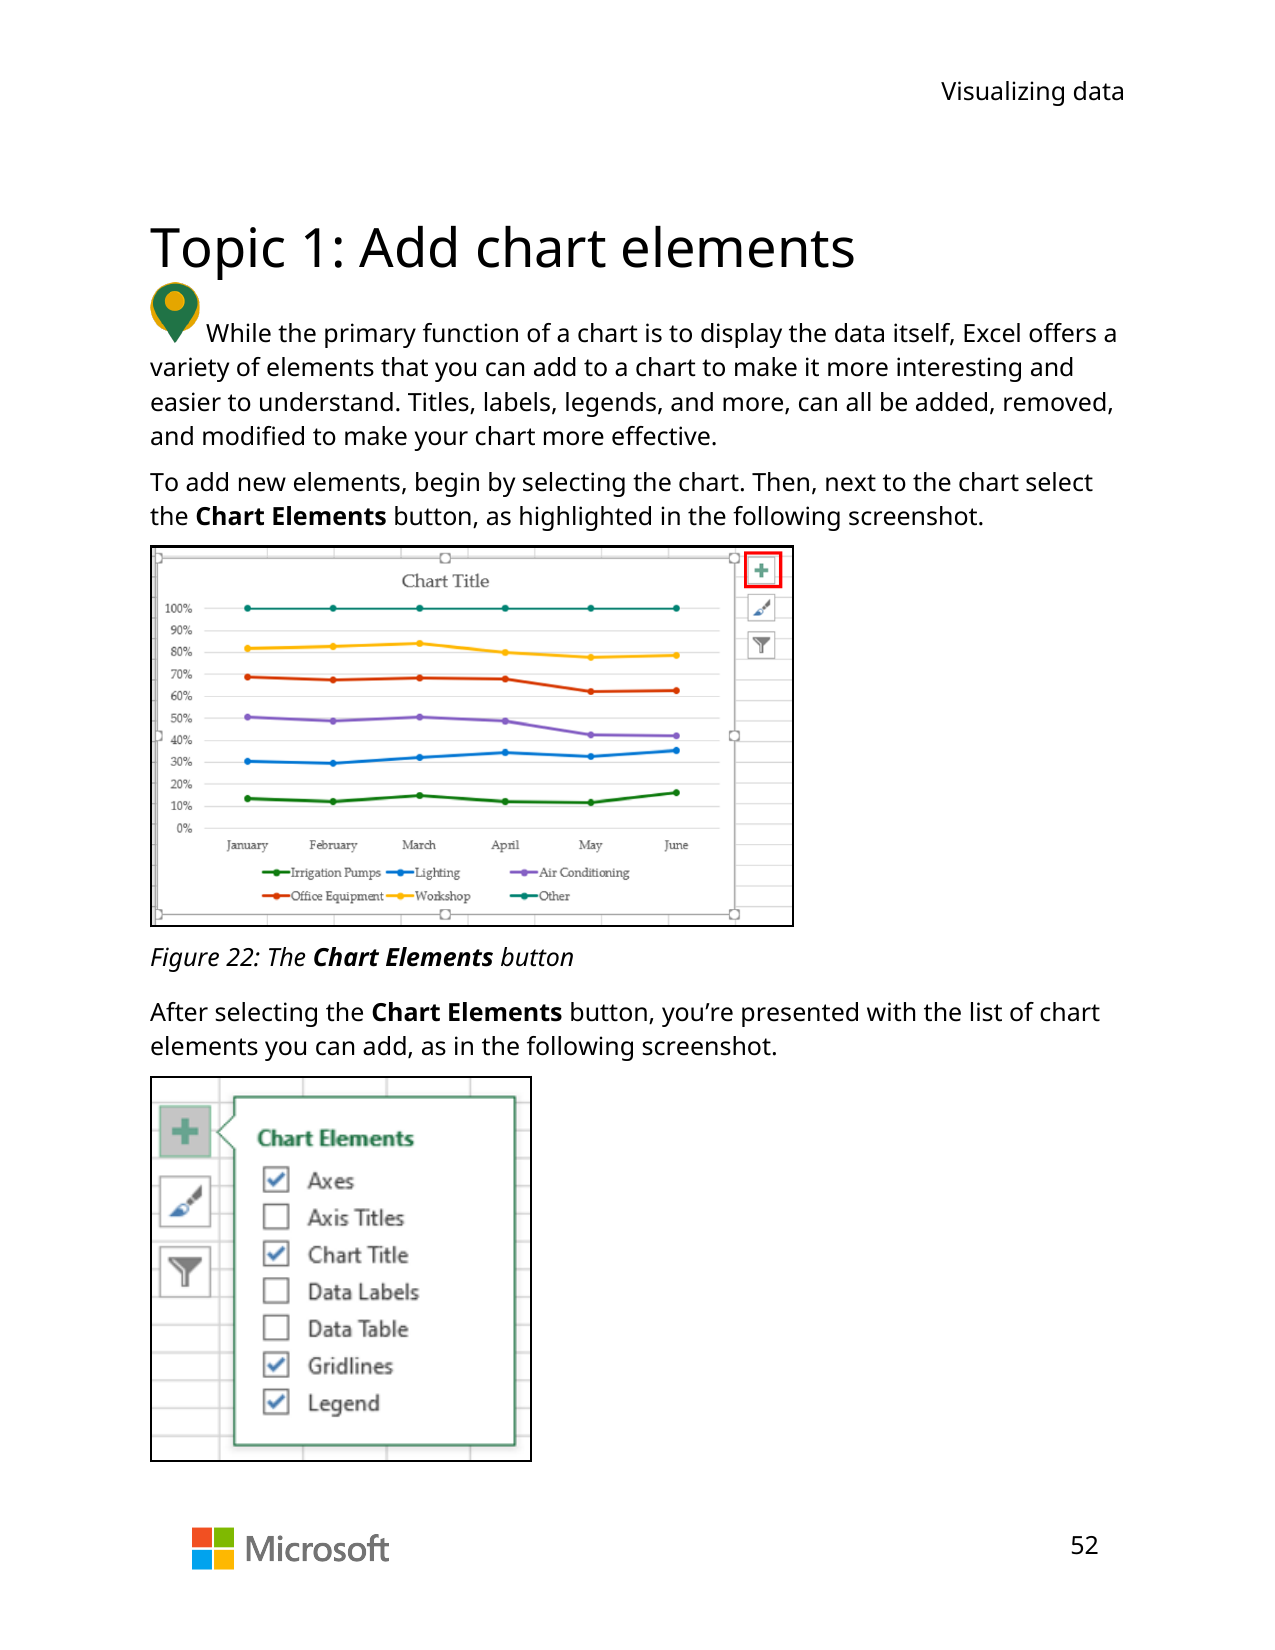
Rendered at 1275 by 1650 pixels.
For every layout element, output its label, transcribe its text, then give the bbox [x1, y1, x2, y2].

text While the primary function of a chart is to display the data itself, Excel offers a variety of elements that you can add to a chart to make it more interesting and easier to understand. Titles, labels, legends, and more, can all be added, removed, and modified to make your chart more effective. [150, 283, 1125, 452]
picture [150, 1520, 431, 1576]
subtitle Topic 1: Add chart elements [150, 209, 1125, 283]
picture [152, 1078, 530, 1460]
text Figure 22: The Chart Elements button [150, 940, 1125, 974]
text After selecting the Chart Elements button, you’re presented with the list of chart elements you can add, as in the following screenshot. [150, 995, 1125, 1063]
text To add new elements, begin by selecting the chart. Then, next to the chart select the Chart Elements button, as highlighted in the following screenshot. [150, 465, 1125, 533]
picture [150, 282, 200, 343]
picture [152, 548, 792, 925]
